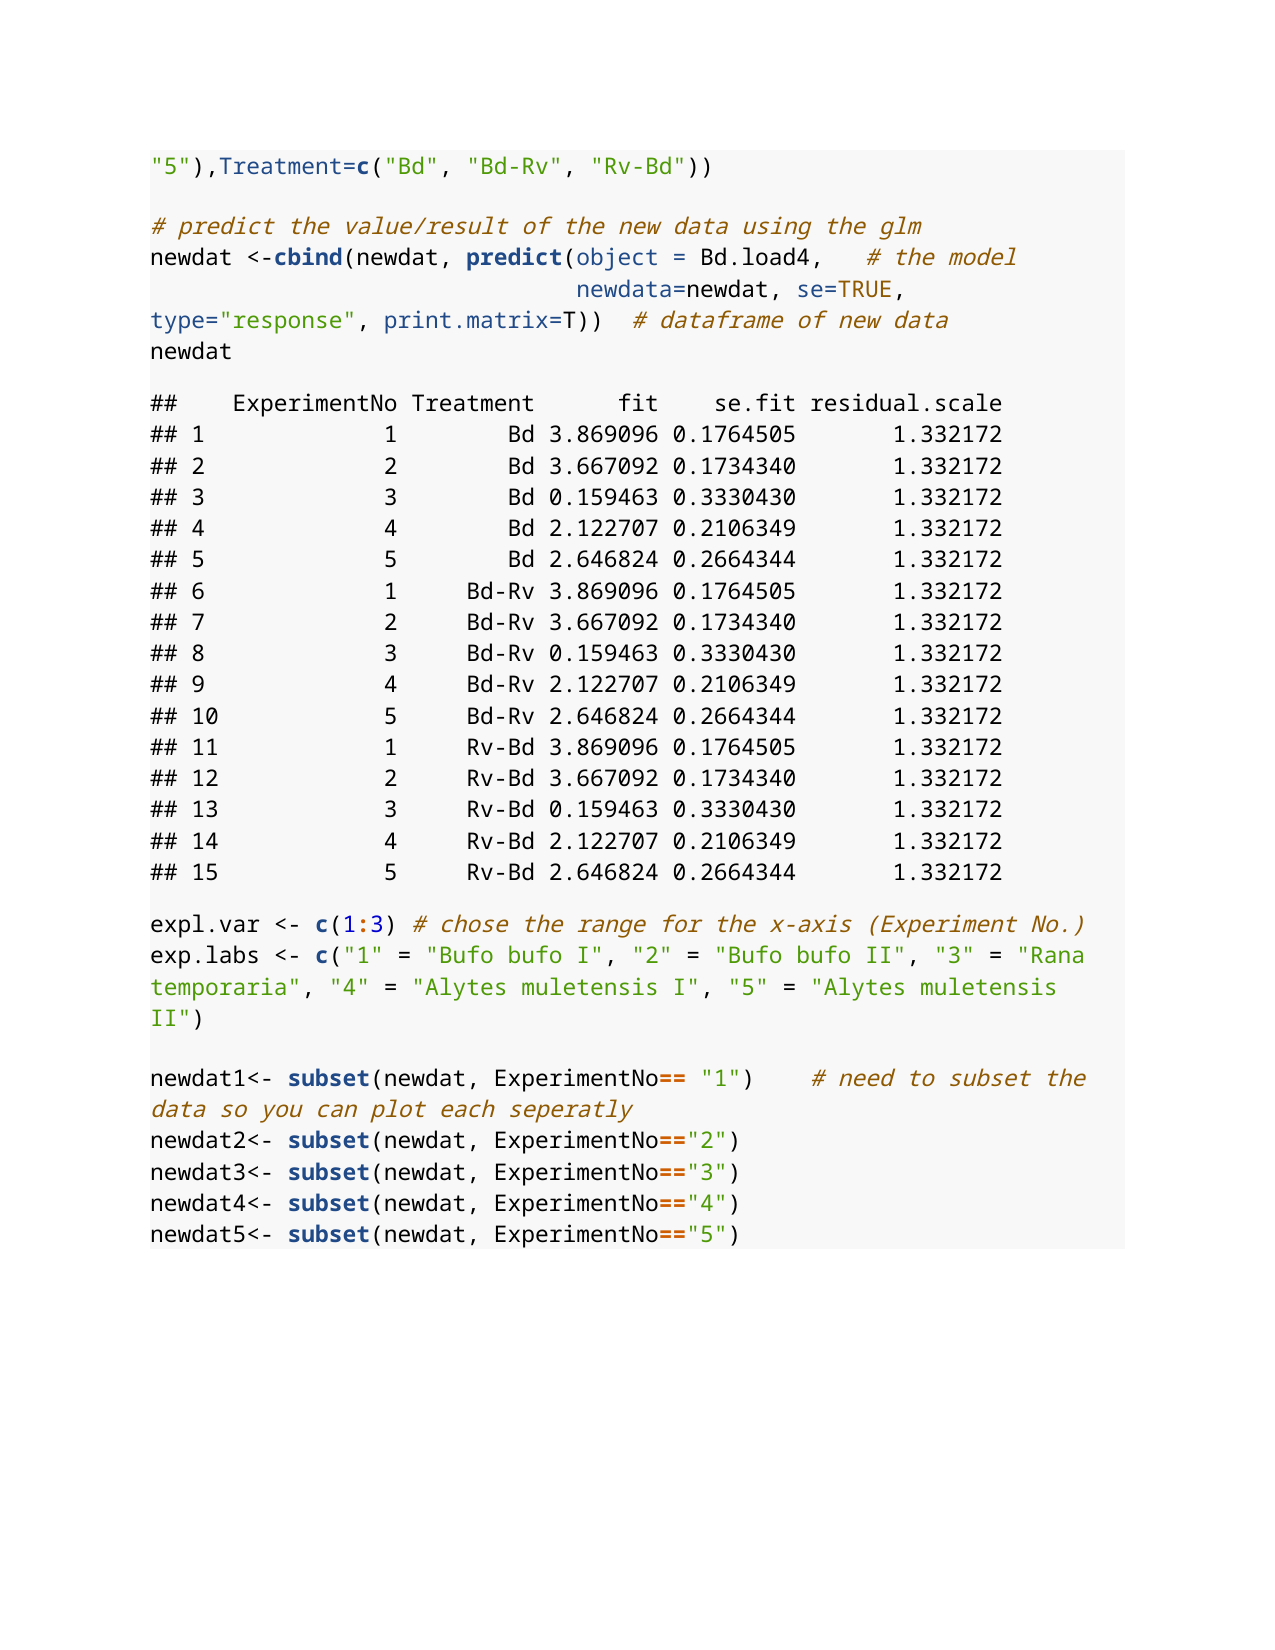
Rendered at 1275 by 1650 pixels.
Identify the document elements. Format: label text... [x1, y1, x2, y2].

text expl.var <- c(1:3) # chose the range for the x-axis (Experiment No.) exp.labs <- c("1" = "Bufo bufo I", "2" = "Bufo bufo II", "3" = "Rana temporaria", "4" = "Alytes muletensis I", "5" = "Alytes muletensis II") newdat1<- subset(newdat, ExperimentNo== "1") # need to subset the data so you can plot each seperatly newdat2<- subset(newdat, ExperimentNo=="2") newdat3<- subset(newdat, ExperimentNo=="3") newdat4<- subset(newdat, ExperimentNo=="4") newdat5<- subset(newdat, ExperimentNo=="5") [150, 908, 1125, 1249]
text ## ExperimentNo Treatment fit se.fit residual.scale ## 1 1 Bd 3.869096 0.1764505 1.332172 ## 2 2 Bd 3.667092 0.1734340 1.332172 ## 3 3 Bd 0.159463 0.3330430 1.332172 ## 4 4 Bd 2.122707 0.2106349 1.332172 ## 5 5 Bd 2.646824 0.2664344 1.332172 ## 6 1 Bd-Rv 3.869096 0.1764505 1.332172 ## 7 2 Bd-Rv 3.667092 0.1734340 1.332172 ## 8 3 Bd-Rv 0.159463 0.3330430 1.332172 ## 9 4 Bd-Rv 2.122707 0.2106349 1.332172 ## 10 5 Bd-Rv 2.646824 0.2664344 1.332172 ## 11 1 Rv-Bd 3.869096 0.1764505 1.332172 ## 12 2 Rv-Bd 3.667092 0.1734340 1.332172 ## 13 3 Rv-Bd 0.159463 0.3330430 1.332172 ## 14 4 Rv-Bd 2.122707 0.2106349 1.332172 ## 15 5 Rv-Bd 2.646824 0.2664344 1.332172 [150, 387, 1125, 887]
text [150, 150, 1125, 366]
